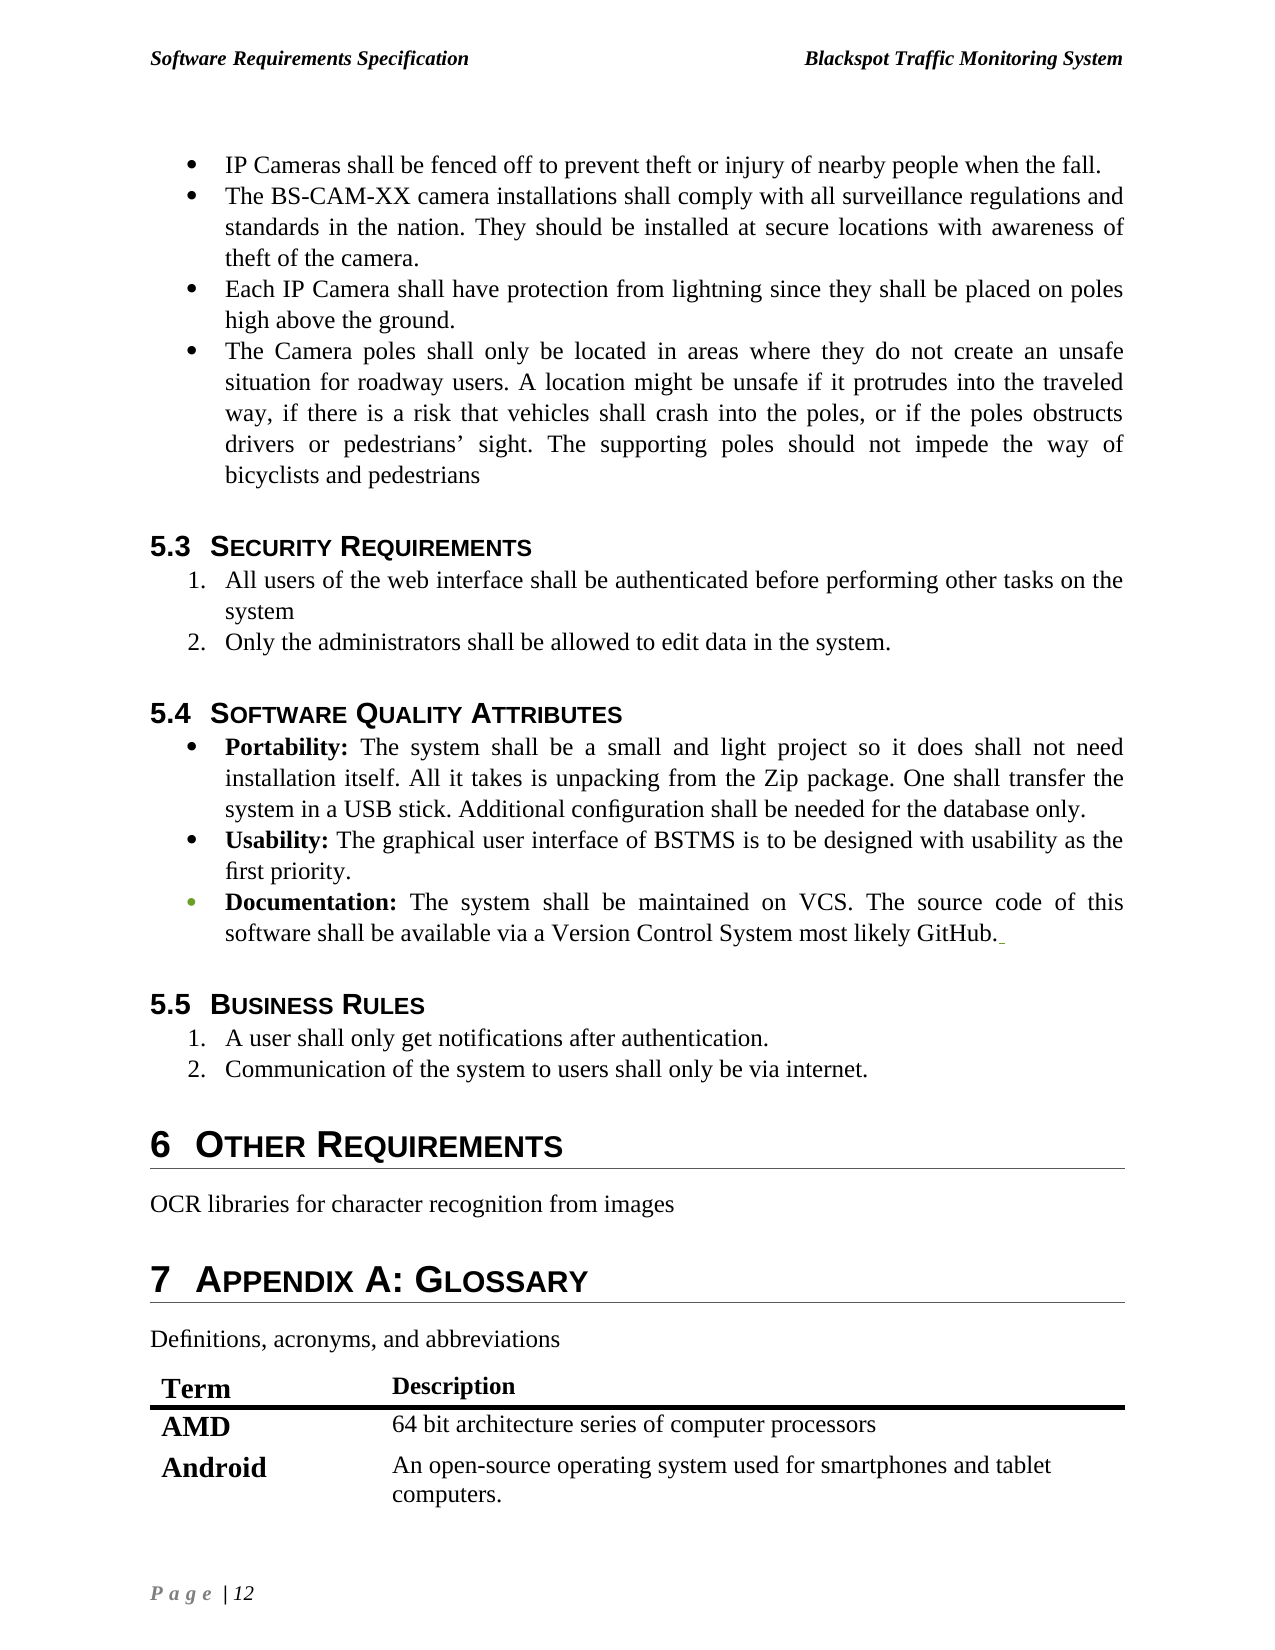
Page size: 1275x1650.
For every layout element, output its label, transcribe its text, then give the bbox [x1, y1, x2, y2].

table_cell 64 bit architecture series of computer processors [381, 1410, 1125, 1450]
list IP Cameras shall be fenced off to prevent theft or injury of nearby people when the fall. [187, 150, 1125, 179]
table_cell AMD [150, 1410, 381, 1450]
table_cell Android [150, 1450, 381, 1507]
list Usability: The graphical user interface of BSTMS is to be designed with usability as the ﬁrst priority. [187, 825, 1125, 885]
list Communication of the system to users shall only be via internet. [187, 1054, 1125, 1083]
subtitle Software Quality Attributes [150, 696, 1125, 729]
list Documentation: The system shall be maintained on VCS. The source code of this software shall be available via a Version Control System most likely GitHub. [187, 887, 1125, 947]
subtitle Security Requirements [150, 529, 1125, 562]
subtitle Business Rules [150, 987, 1125, 1020]
list A user shall only get notifications after authentication. [187, 1023, 1125, 1052]
list The Camera poles shall only be located in areas where they do not create an unsafe situation for roadway users. A location might be unsafe if it protrudes into the traveled way, if there is a risk that vehicles shall crash into the poles, or if the poles obstructs drivers or pedestrians’ sight. The supporting poles should not impede the way of bicyclists and pedestrians [187, 336, 1125, 489]
text Deﬁnitions, acronyms, and abbreviations [150, 1324, 1125, 1352]
table_header Description [381, 1371, 1125, 1405]
table_cell An open-source operating system used for smartphones and tablet computers. [381, 1450, 1125, 1507]
list Only the administrators shall be allowed to edit data in the system. [187, 627, 1125, 656]
list The BS-CAM-XX camera installations shall comply with all surveillance regulations and standards in the nation. They should be installed at secure locations with awareness of theft of the camera. [187, 181, 1125, 272]
list All users of the web interface shall be authenticated before performing other tasks on the system [187, 565, 1125, 625]
text OCR libraries for character recognition from images [150, 1189, 1125, 1217]
table_header Term [150, 1371, 381, 1405]
list Each IP Camera shall have protection from lightning since they shall be placed on poles high above the ground. [187, 274, 1125, 334]
subtitle Appendix A: Glossary [150, 1257, 1125, 1302]
list Portability: The system shall be a small and light project so it does shall not need installation itself. All it takes is unpacking from the Zip package. One shall transfer the system in a USB stick. Additional conﬁguration shall be needed for the database only. [187, 732, 1125, 823]
subtitle Other Requirements [150, 1122, 1125, 1168]
